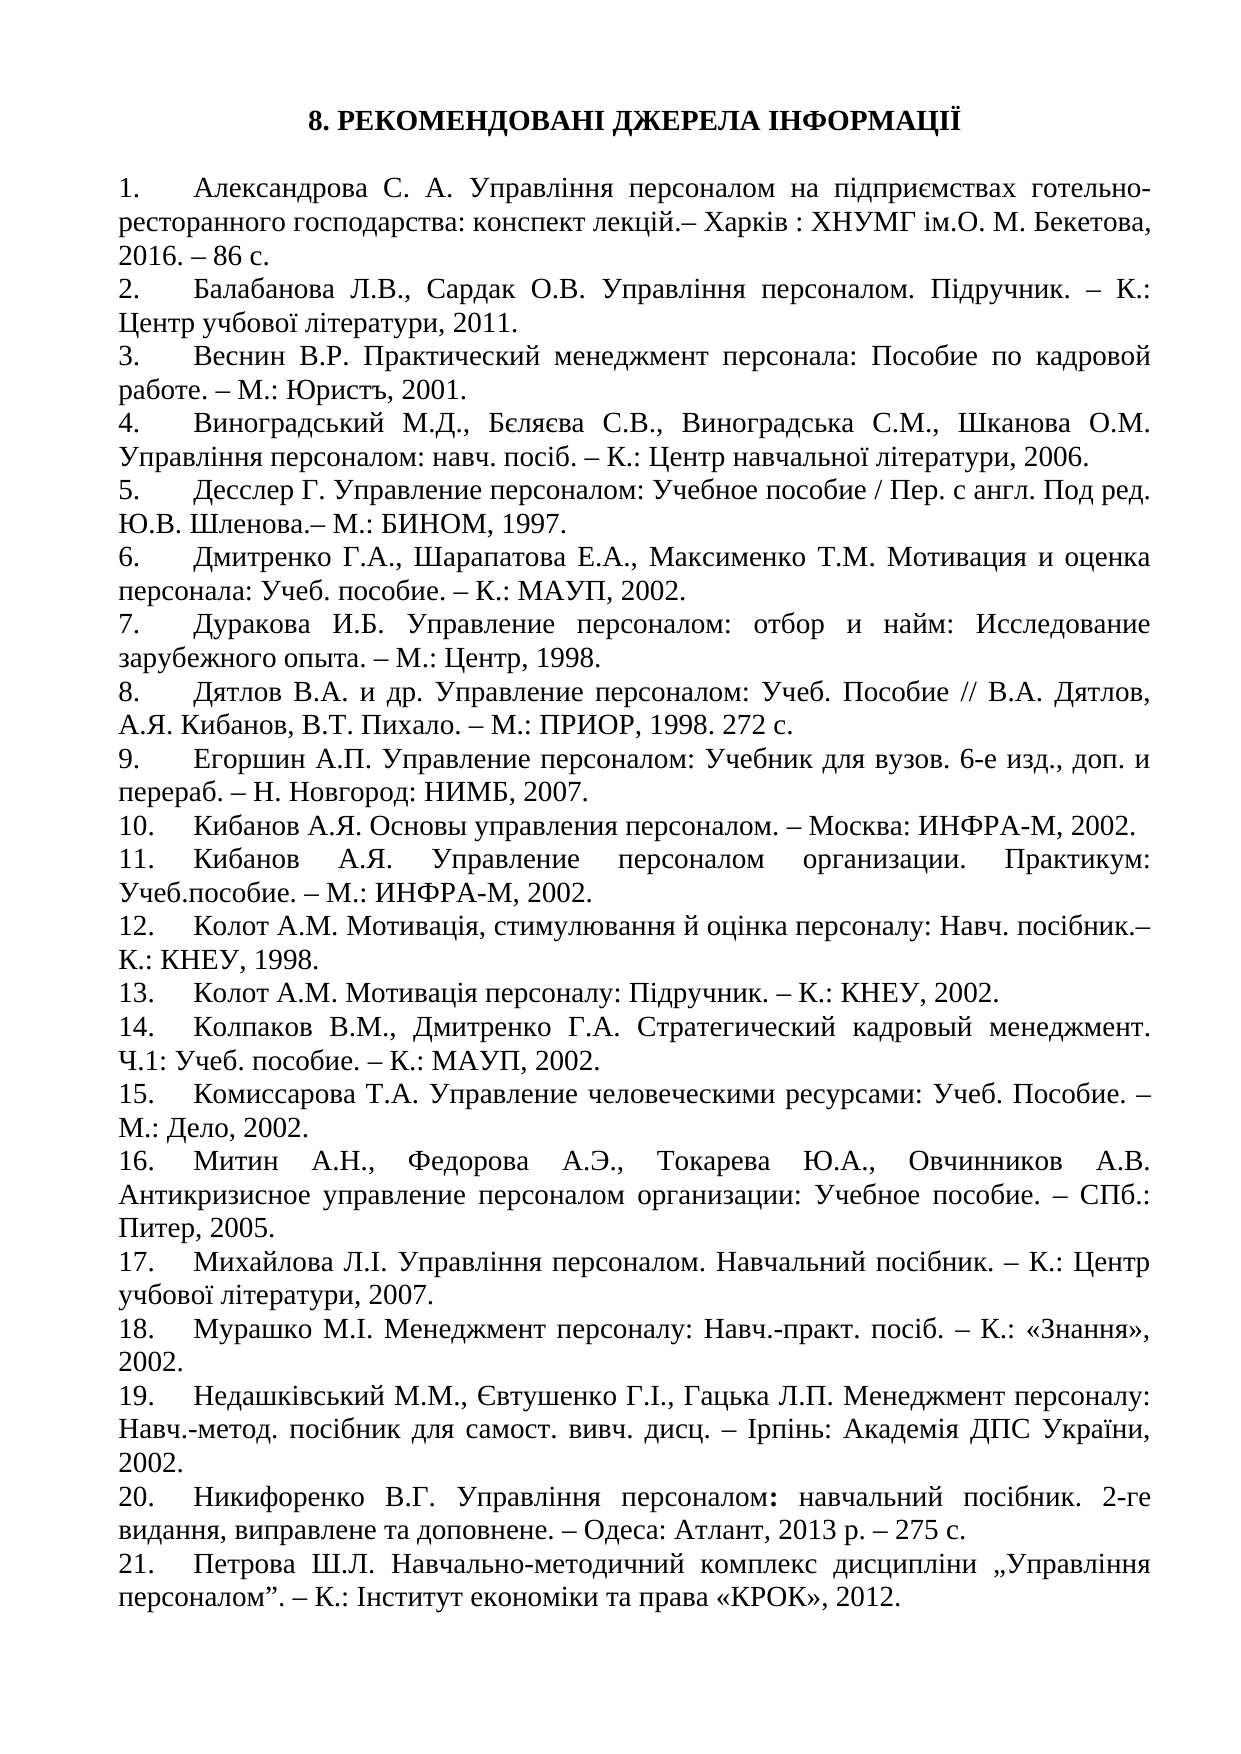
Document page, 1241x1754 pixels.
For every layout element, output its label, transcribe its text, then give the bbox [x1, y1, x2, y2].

list Дятлов В.А. и др. Управление персоналом: Учеб. Пособие // В.А. Дятлов, А.Я. Кибанов, В.Т. Пихало. – М.: ПРИОР, 1998. 272 с. [118, 674, 1152, 741]
list Веснин В.Р. Практический менеджмент персонала: Пособие по кадровой работе. – М.: Юристъ, 2001. [118, 338, 1152, 405]
list Колот А.М. Мотивація персоналу: Підручник. – К.: КНЕУ, 2002. [118, 976, 1152, 1009]
list Кибанов А.Я. Основы управления персоналом. – Москва: ИНФРА-М, 2002. [118, 808, 1152, 841]
list Егоршин А.П. Управление персоналом: Учебник для вузов. 6-е изд., доп. и перераб. – Н. Новгород: НИМБ, 2007. [118, 741, 1152, 808]
list Комиссарова Т.А. Управление человеческими ресурсами: Учеб. Пособие. – М.: Дело, 2002. [118, 1076, 1152, 1143]
list Десслер Г. Управление персоналом: Учебное пособие / Пер. с англ. Под ред. Ю.В. Шленова.– М.: БИНОМ, 1997. [118, 472, 1152, 539]
list Кибанов А.Я. Управление персоналом организации. Практикум: Учеб.пособие. – М.: ИНФРА-М, 2002. [118, 841, 1152, 908]
text 8. РЕКОМЕНДОВАНІ ДЖЕРЕЛА ІНФОРМАЦІЇ [118, 103, 1152, 137]
list Мурашко М.І. Менеджмент персоналу: Навч.-практ. посіб. – К.: «Знання», 2002. [118, 1311, 1152, 1378]
list Колот А.М. Мотивація, стимулювання й оцінка персоналу: Навч. посібник.– К.: КНЕУ, 1998. [118, 908, 1152, 976]
list Колпаков В.М., Дмитренко Г.А. Стратегический кадровый менеджмент. Ч.1: Учеб. пособие. – К.: МАУП, 2002. [118, 1009, 1152, 1076]
list Никифоренко В.Г. Управління персоналом: навчальний посібник. 2-ге видання, виправлене та доповнене. – Одеса: Атлант, 2013 р. – 275 с. [118, 1479, 1152, 1546]
list Недашківський М.М., Євтушенко Г.І., Гацька Л.П. Менеджмент персоналу: Навч.-метод. посібник для самост. вивч. дисц. – Ірпінь: Академія ДПС України, 2002. [118, 1378, 1152, 1479]
list Виноградський М.Д., Бєляєва С.В., Виноградська С.М., Шканова О.М. Управління персоналом: навч. посіб. – К.: Центр навчальної літератури, 2006. [118, 405, 1152, 472]
list Митин А.Н., Федорова А.Э., Токарева Ю.А., Овчинников А.В. Антикризисное управление персоналом организации: Учебное пособие. – СПб.: Питер, 2005. [118, 1143, 1152, 1244]
list Дуракова И.Б. Управление персоналом: отбор и найм: Исследование зарубежного опыта. – М.: Центр, 1998. [118, 607, 1152, 674]
list Петрова Ш.Л. Навчально-методичний комплекс дисципліни „Управління персоналом”. – К.: Інститут економіки та права «КРОК», 2012. [118, 1546, 1152, 1613]
list Александрова С. А. Управління персоналом на підприємствах готельно-ресторанного господарства: конспект лекцій.– Харків : ХНУМГ ім.О. М. Бекетова, 2016. – 86 с. [118, 171, 1152, 271]
list Дмитренко Г.А., Шарапатова Е.А., Максименко Т.М. Мотивация и оценка персонала: Учеб. пособие. – К.: МАУП, 2002. [118, 539, 1152, 607]
list Балабанова Л.В., Сардак О.В. Управління персоналом. Підручник. – К.: Центр учбової літератури, 2011. [118, 271, 1152, 338]
list Михайлова Л.І. Управління персоналом. Навчальний посібник. – К.: Центр учбової літератури, 2007. [118, 1244, 1152, 1311]
